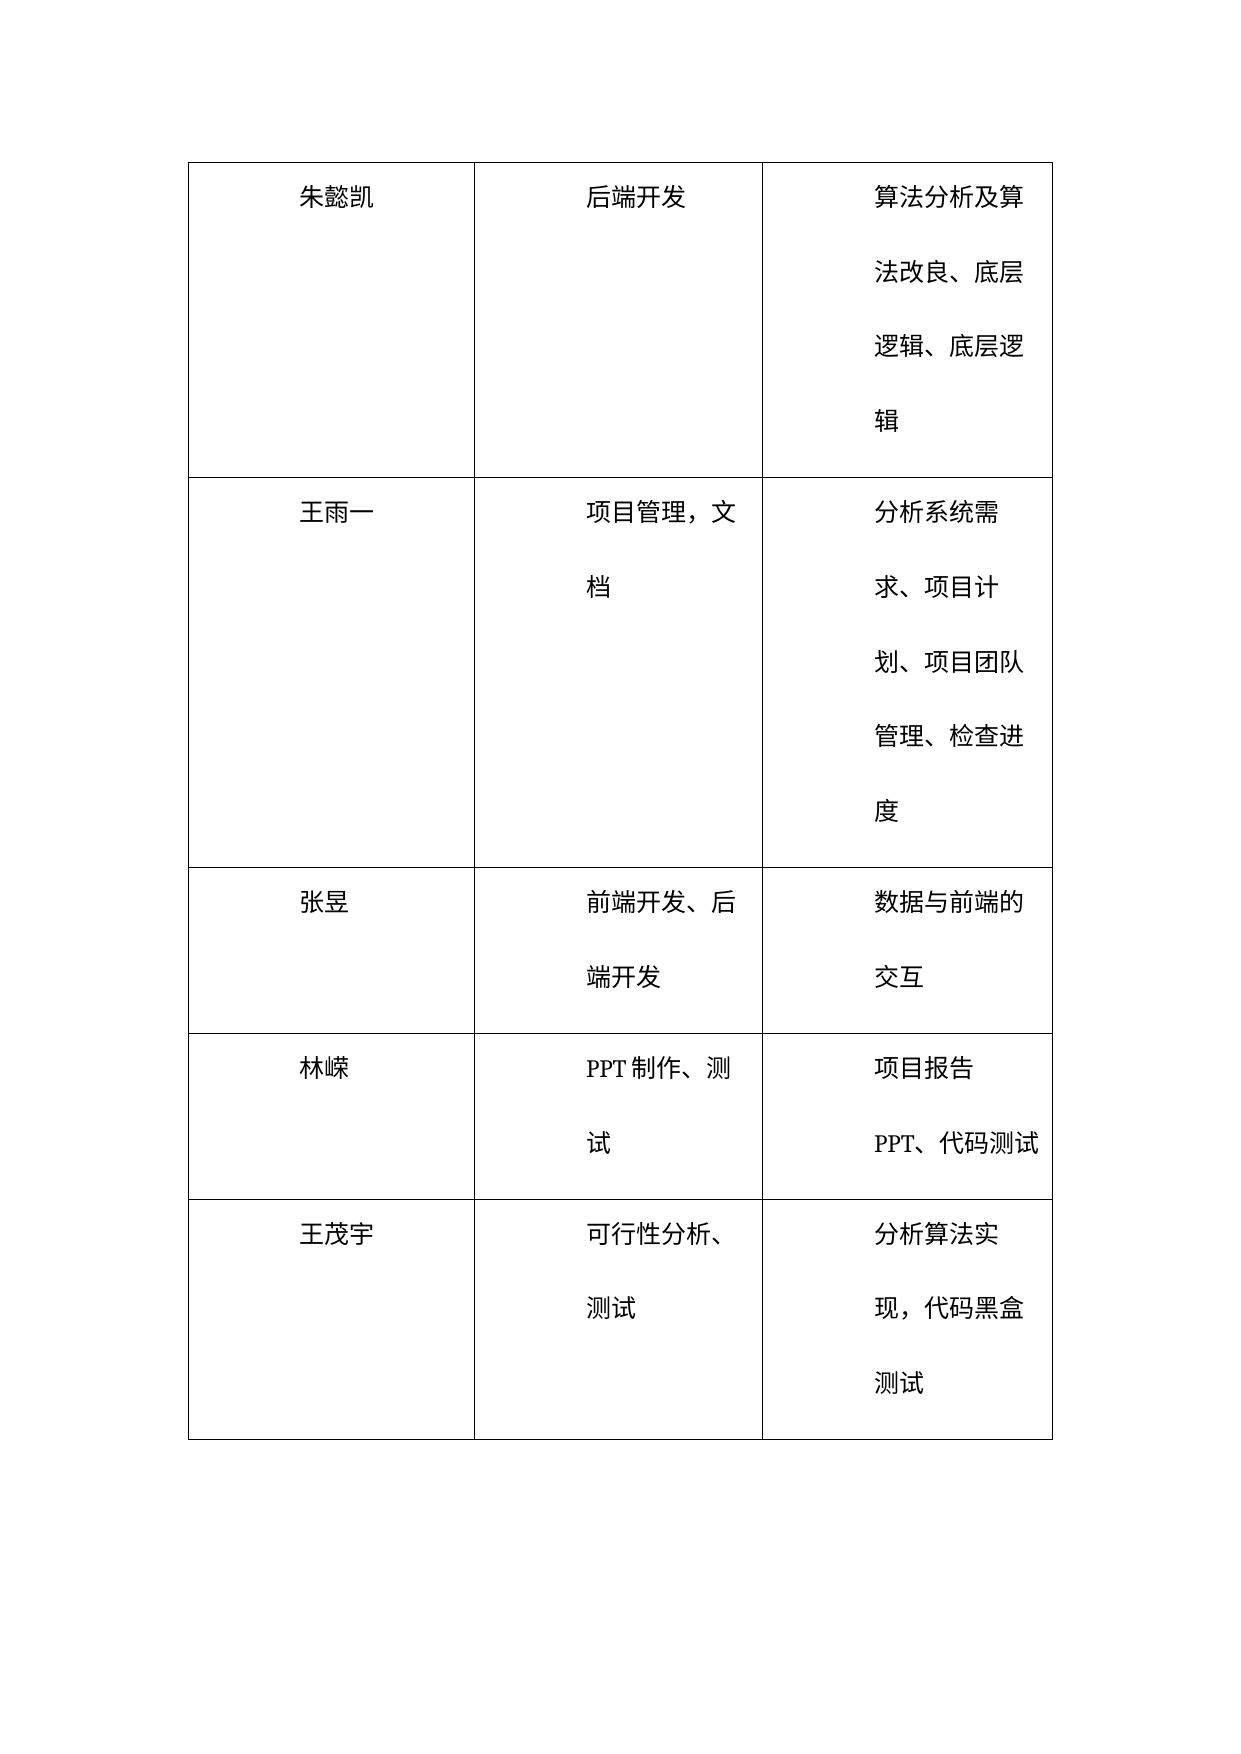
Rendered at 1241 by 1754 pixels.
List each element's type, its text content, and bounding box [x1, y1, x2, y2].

table_cell 项目报告PPT、代码测试 [763, 1034, 1052, 1199]
table_cell 分析系统需求、项目计划、项目团队管理、检查进度 [763, 478, 1052, 867]
table_cell 朱懿凯 [189, 163, 474, 477]
table_cell PPT制作、测试 [475, 1034, 762, 1199]
table_cell 数据与前端的交互 [763, 868, 1052, 1033]
table_cell 算法分析及算法改良、底层逻辑、底层逻辑 [763, 163, 1052, 477]
table_cell 前端开发、后端开发 [475, 868, 762, 1033]
table_cell 王雨一 [189, 478, 474, 867]
table_cell 可行性分析、测试 [475, 1200, 762, 1439]
table_cell 项目管理，文档 [475, 478, 762, 867]
table_cell 林嵘 [189, 1034, 474, 1199]
table_cell 张昱 [189, 868, 474, 1033]
table_cell 后端开发 [475, 163, 762, 477]
table_cell 王茂宇 [189, 1200, 474, 1439]
table_cell 分析算法实现，代码黑盒测试 [763, 1200, 1052, 1439]
